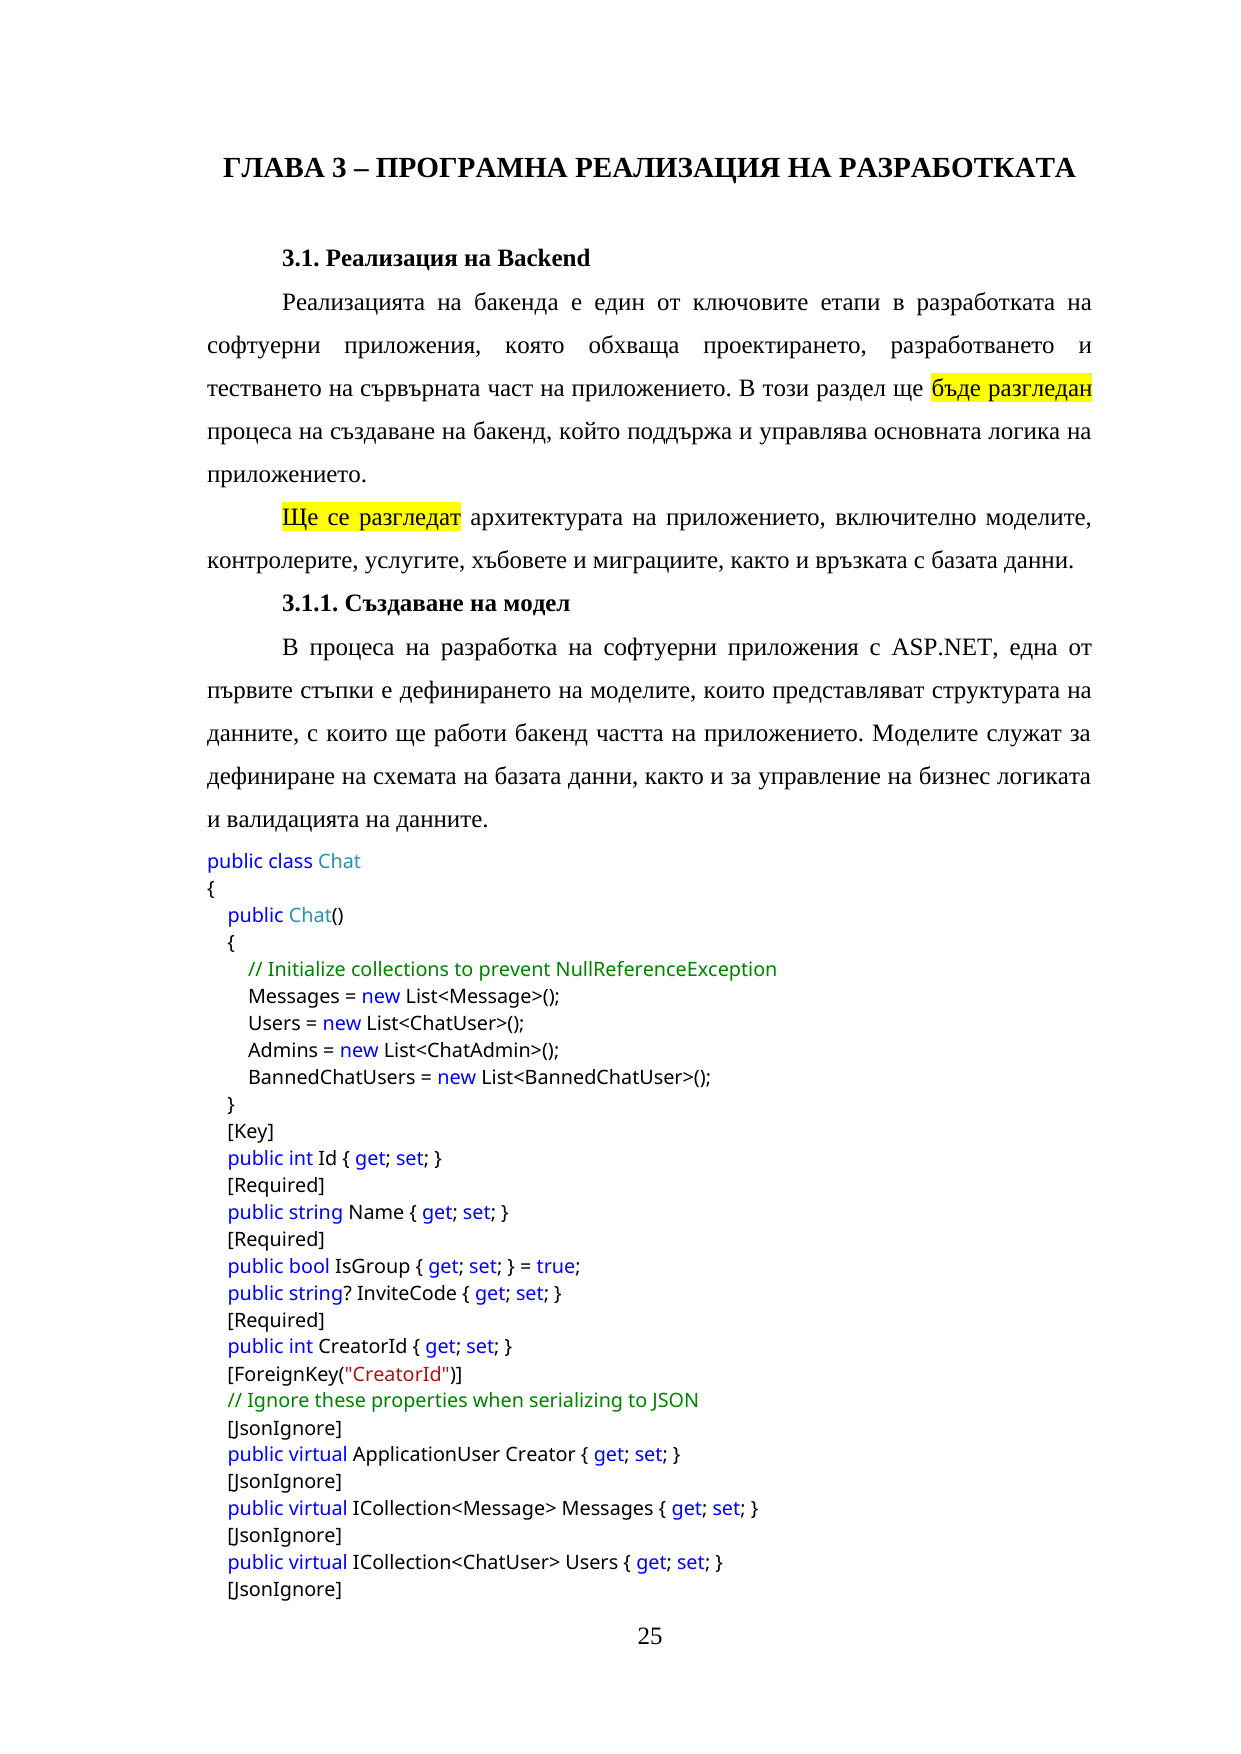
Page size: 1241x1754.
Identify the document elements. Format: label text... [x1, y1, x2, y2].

subtitle 3.1. Реализация на Backend [207, 243, 1092, 272]
subtitle ГЛАВА 3 – ПРОГРАМНА РЕАЛИЗАЦИЯ НА РАЗРАБОТКАТА [207, 150, 1092, 183]
text Messages = new List<Message>(); [207, 982, 1092, 1009]
text public Chat() [207, 901, 1092, 928]
text public class Chat [207, 847, 1092, 874]
text public virtual ICollection<ChatUser> Users { get; set; } [207, 1549, 1092, 1576]
text BannedChatUsers = new List<BannedChatUser>(); [207, 1063, 1092, 1090]
text Реализацията на бакендa е един от ключовите етапи в разработката на софтуерни приложения, която обхваща проектирането, разработването и тестването на сървърната част на приложението. В този раздел ще бъде разгледан процеса на създаване на бакенд, който поддържа и управлява основната логика на приложението. [207, 287, 1092, 488]
text } [207, 1090, 1092, 1117]
text [Required] [207, 1306, 1092, 1333]
text public virtual ICollection<Message> Messages { get; set; } [207, 1495, 1092, 1522]
text public virtual ApplicationUser Creator { get; set; } [207, 1441, 1092, 1468]
text [Required] [207, 1225, 1092, 1252]
text // Initialize collections to prevent NullReferenceException [207, 955, 1092, 982]
text // Ignore these properties when serializing to JSON [207, 1387, 1092, 1414]
text Ще се разгледат архитектурата на приложението, включително моделите, контролерите, услугите, хъбовете и миграциите, както и връзката с базата данни. [207, 502, 1092, 574]
text public int CreatorId { get; set; } [207, 1333, 1092, 1360]
text [ForeignKey("CreatorId")] [207, 1360, 1092, 1387]
text public string? InviteCode { get; set; } [207, 1279, 1092, 1306]
text [JsonIgnore] [207, 1576, 1092, 1603]
text [Key] [207, 1117, 1092, 1144]
text Users = new List<ChatUser>(); [207, 1009, 1092, 1036]
text { [207, 874, 1092, 901]
text [JsonIgnore] [207, 1522, 1092, 1549]
text public bool IsGroup { get; set; } = true; [207, 1252, 1092, 1279]
text public string Name { get; set; } [207, 1198, 1092, 1225]
text Admins = new List<ChatAdmin>(); [207, 1036, 1092, 1063]
text В процеса на разработка на софтуерни приложения с ASP.NET, една от първите стъпки е дефинирането на моделите, които представляват структурата на данните, с които ще работи бакенд частта на приложението. Моделите служат за дефиниране на схемата на базата данни, както и за управление на бизнес логиката и валидацията на данните. [207, 632, 1092, 833]
subtitle 3.1.1. Създаване на модел [207, 588, 1092, 617]
text [JsonIgnore] [207, 1468, 1092, 1495]
text [Required] [207, 1171, 1092, 1198]
text [JsonIgnore] [207, 1414, 1092, 1441]
text { [207, 928, 1092, 955]
text public int Id { get; set; } [207, 1144, 1092, 1171]
